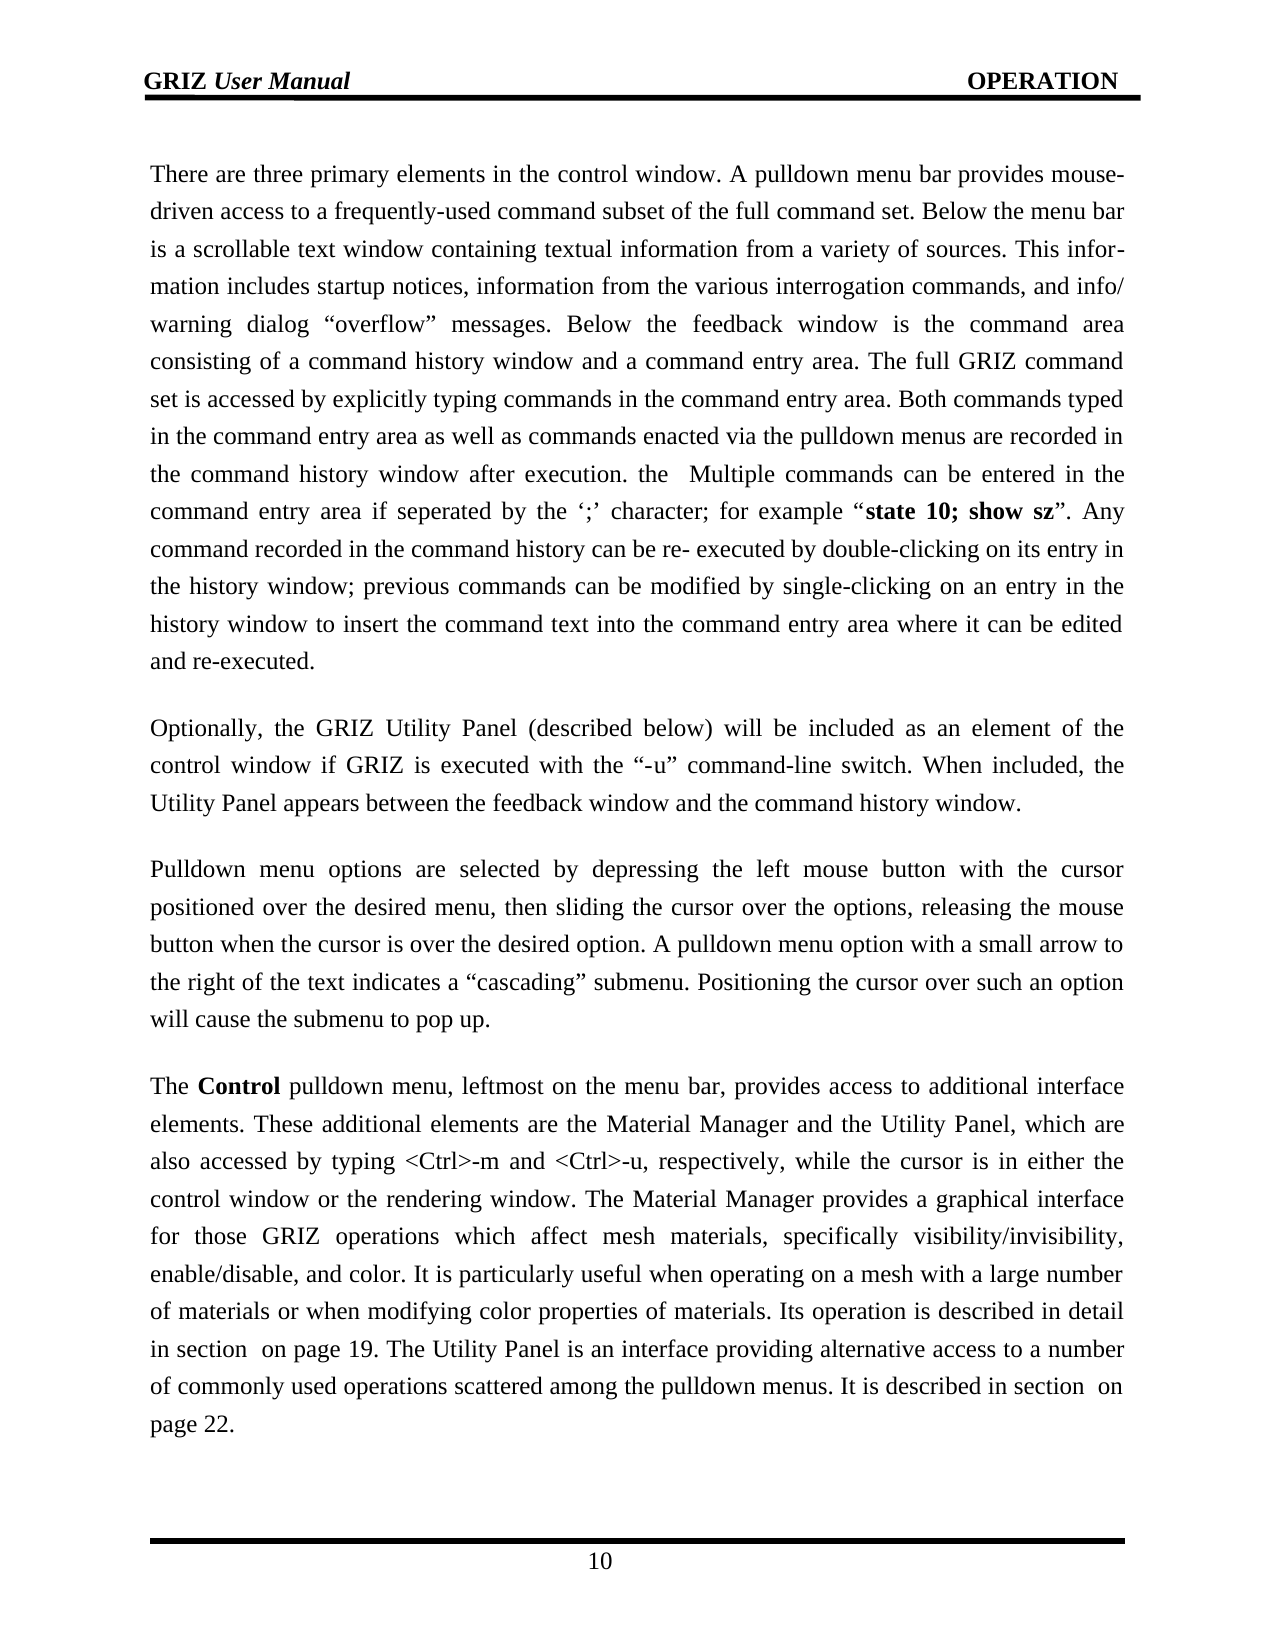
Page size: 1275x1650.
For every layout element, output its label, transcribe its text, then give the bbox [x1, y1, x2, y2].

text Optionally, the GRIZ Utility Panel (described below) will be included as an element of the control window if GRIZ is executed with the “-u” command-line switch. When included, the Utility Panel appears between the feedback window and the command history window. [150, 704, 1125, 817]
text Pulldown menu options are selected by depressing the left mouse button with the cursor positioned over the desired menu, then sliding the cursor over the options, releasing the mouse button when the cursor is over the desired option. A pulldown menu option with a small arrow to the right of the text indicates a “cascading” submenu. Positioning the cursor over such an option will cause the submenu to pop up. [150, 846, 1125, 1033]
text The Control pulldown menu, leftmost on the menu bar, provides access to additional interface elements. These additional elements are the Material Manager and the Utility Panel, which are also accessed by typing <Ctrl>-m and <Ctrl>-u, respectively, while the cursor is in either the control window or the rendering window. The Material Manager provides a graphical interface for those GRIZ operations which affect mesh materials, specifically visibility/invisibility, enable/disable, and color. It is particularly useful when operating on a mesh with a large number of materials or when modifying color properties of materials. Its operation is described in detail in section on page 15. The Utility Panel is an interface providing alternative access to a number of commonly used operations scattered among the pulldown menus. It is described in section on page 18. [150, 1062, 1125, 1437]
